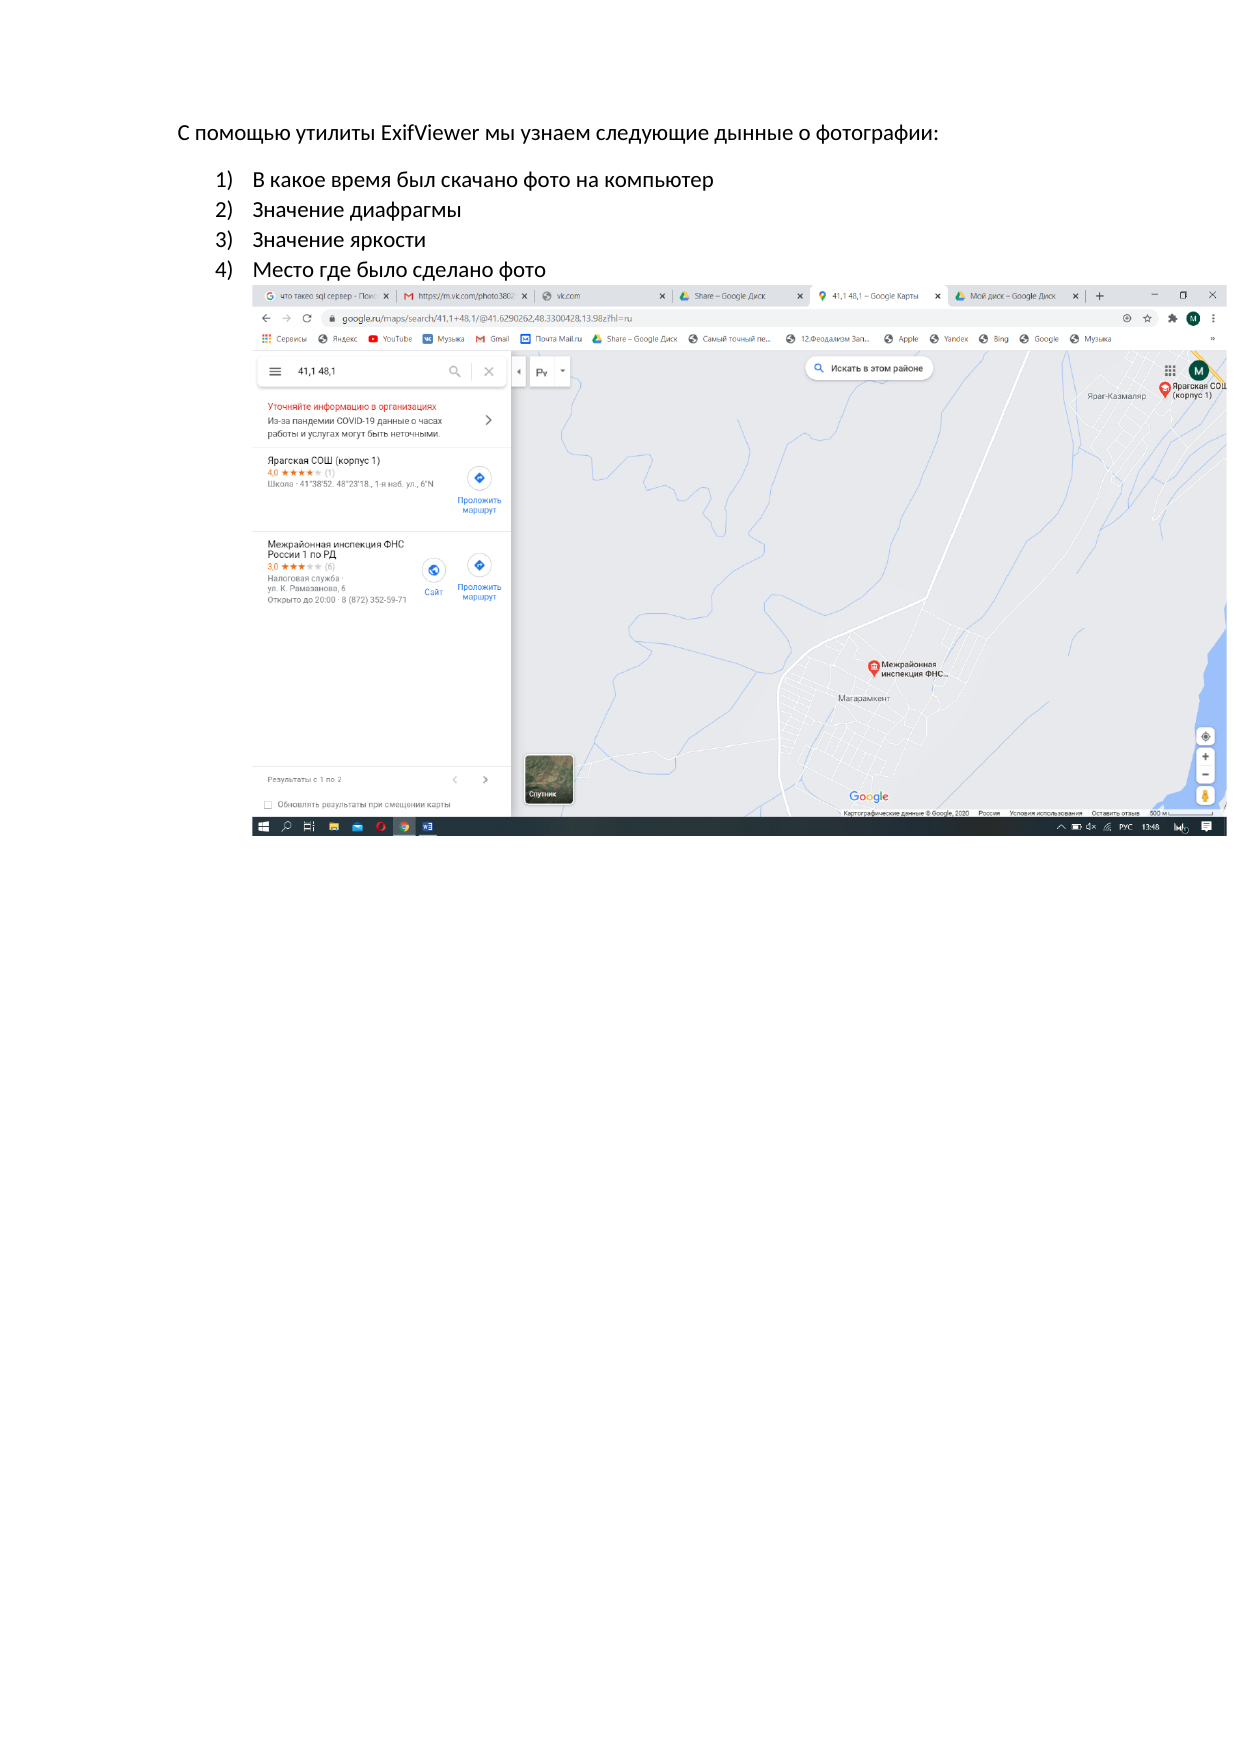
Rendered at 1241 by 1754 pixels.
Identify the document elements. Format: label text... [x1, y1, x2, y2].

list Значение яркости [215, 225, 1152, 253]
list Значение диафрагмы [215, 195, 1152, 223]
picture [252, 285, 1227, 836]
text С помощью утилиты ExifViewer мы узнаем следующие дынные о фотографии: [177, 118, 1152, 146]
list В какое время был скачано фото на компьютер [215, 165, 1152, 193]
